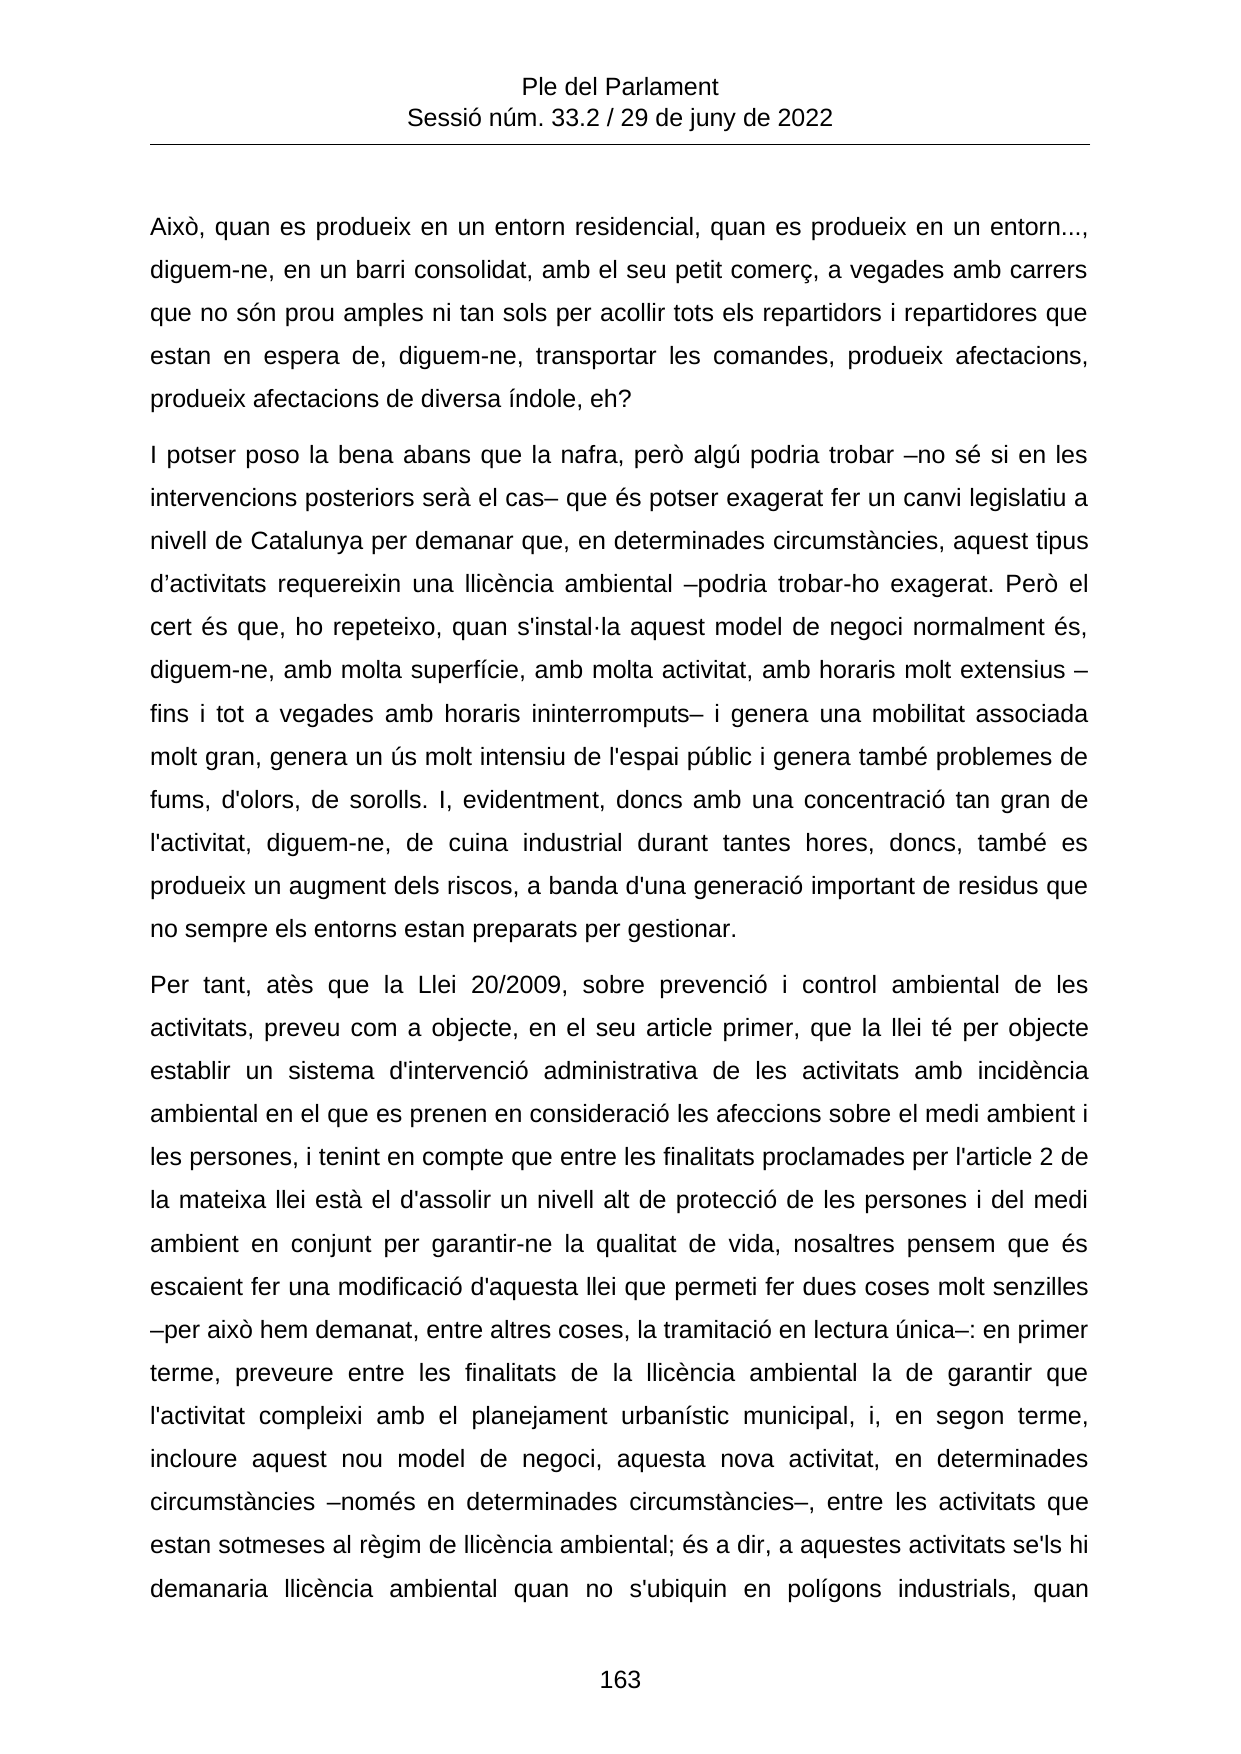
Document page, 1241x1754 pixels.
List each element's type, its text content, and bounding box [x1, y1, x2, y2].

text Això, quan es produeix en un entorn residencial, quan es produeix en un entorn..., diguem-ne, en un barri consolidat, amb el seu petit comerç, a vegades amb carrers que no són prou amples ni tan sols per acollir tots els repartidors i repartidores que estan en espera de, diguem-ne, transportar les comandes, produeix afectacions, produeix afectacions de diversa índole, eh? [150, 212, 1090, 413]
text I potser poso la bena abans que la nafra, però algú podria trobar –no sé si en les intervencions posteriors serà el cas– que és potser exagerat fer un canvi legislatiu a nivell de Catalunya per demanar que, en determinades circumstàncies, aquest tipus d’activitats requereixin una llicència ambiental –podria trobar-ho exagerat. Però el cert és que, ho repeteixo, quan s'instal·la aquest model de negoci normalment és, diguem-ne, amb molta superfície, amb molta activitat, amb horaris molt extensius –fins i tot a vegades amb horaris ininterromputs– i genera una mobilitat associada molt gran, genera un ús molt intensiu de l'espai públic i genera també problemes de fums, d'olors, de sorolls. I, evidentment, doncs amb una concentració tan gran de l'activitat, diguem-ne, de cuina industrial durant tantes hores, doncs, també es produeix un augment dels riscos, a banda d'una generació important de residus que no sempre els entorns estan preparats per gestionar. [150, 440, 1090, 943]
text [150, 970, 1090, 1602]
